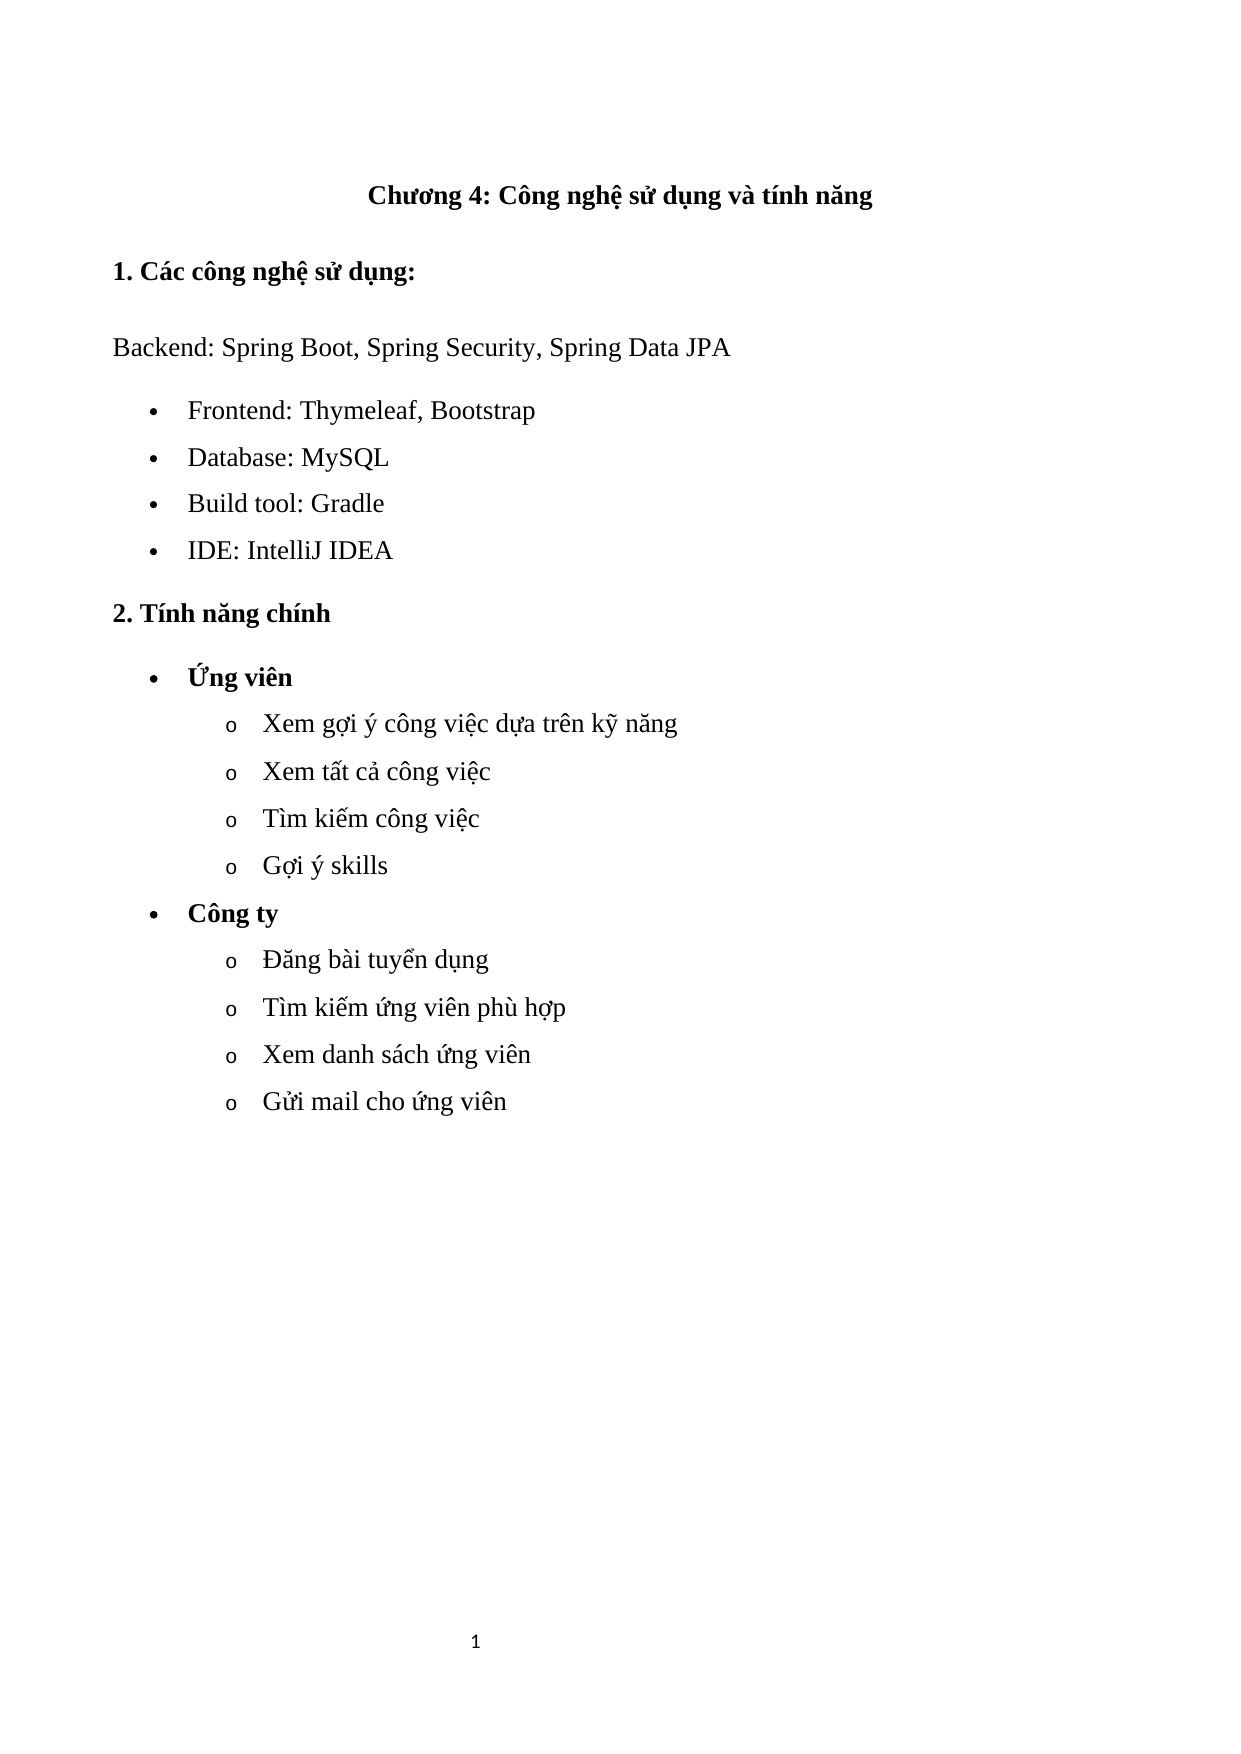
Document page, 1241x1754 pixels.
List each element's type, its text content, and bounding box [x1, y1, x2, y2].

list Xem danh sách ứng viên [225, 1038, 1128, 1069]
list Gợi ý skills [225, 849, 1128, 881]
text 1. Các công nghệ sử dụng: [112, 255, 1128, 286]
list Database: MySQL [150, 441, 1128, 472]
text Chương 4: Công nghệ sử dụng và tính năng [112, 179, 1128, 210]
list Đăng bài tuyển dụng [225, 943, 1128, 975]
list IDE: IntelliJ IDEA [150, 534, 1128, 565]
list Tìm kiếm công việc [225, 802, 1128, 834]
list Xem tất cả công việc [225, 755, 1128, 786]
list Gửi mail cho ứng viên [225, 1085, 1128, 1117]
list Tính năng chính [112, 597, 1128, 629]
list Ứng viên [150, 661, 1128, 692]
text Backend: Spring Boot, Spring Security, Spring Data JPA [112, 331, 1128, 362]
list Frontend: Thymeleaf, Bootstrap [150, 394, 1128, 425]
list Tìm kiếm ứng viên phù hợp [225, 991, 1128, 1022]
list Công ty [150, 897, 1128, 928]
list Xem gợi ý công việc dựa trên kỹ năng [225, 707, 1128, 739]
list Build tool: Gradle [150, 487, 1128, 519]
